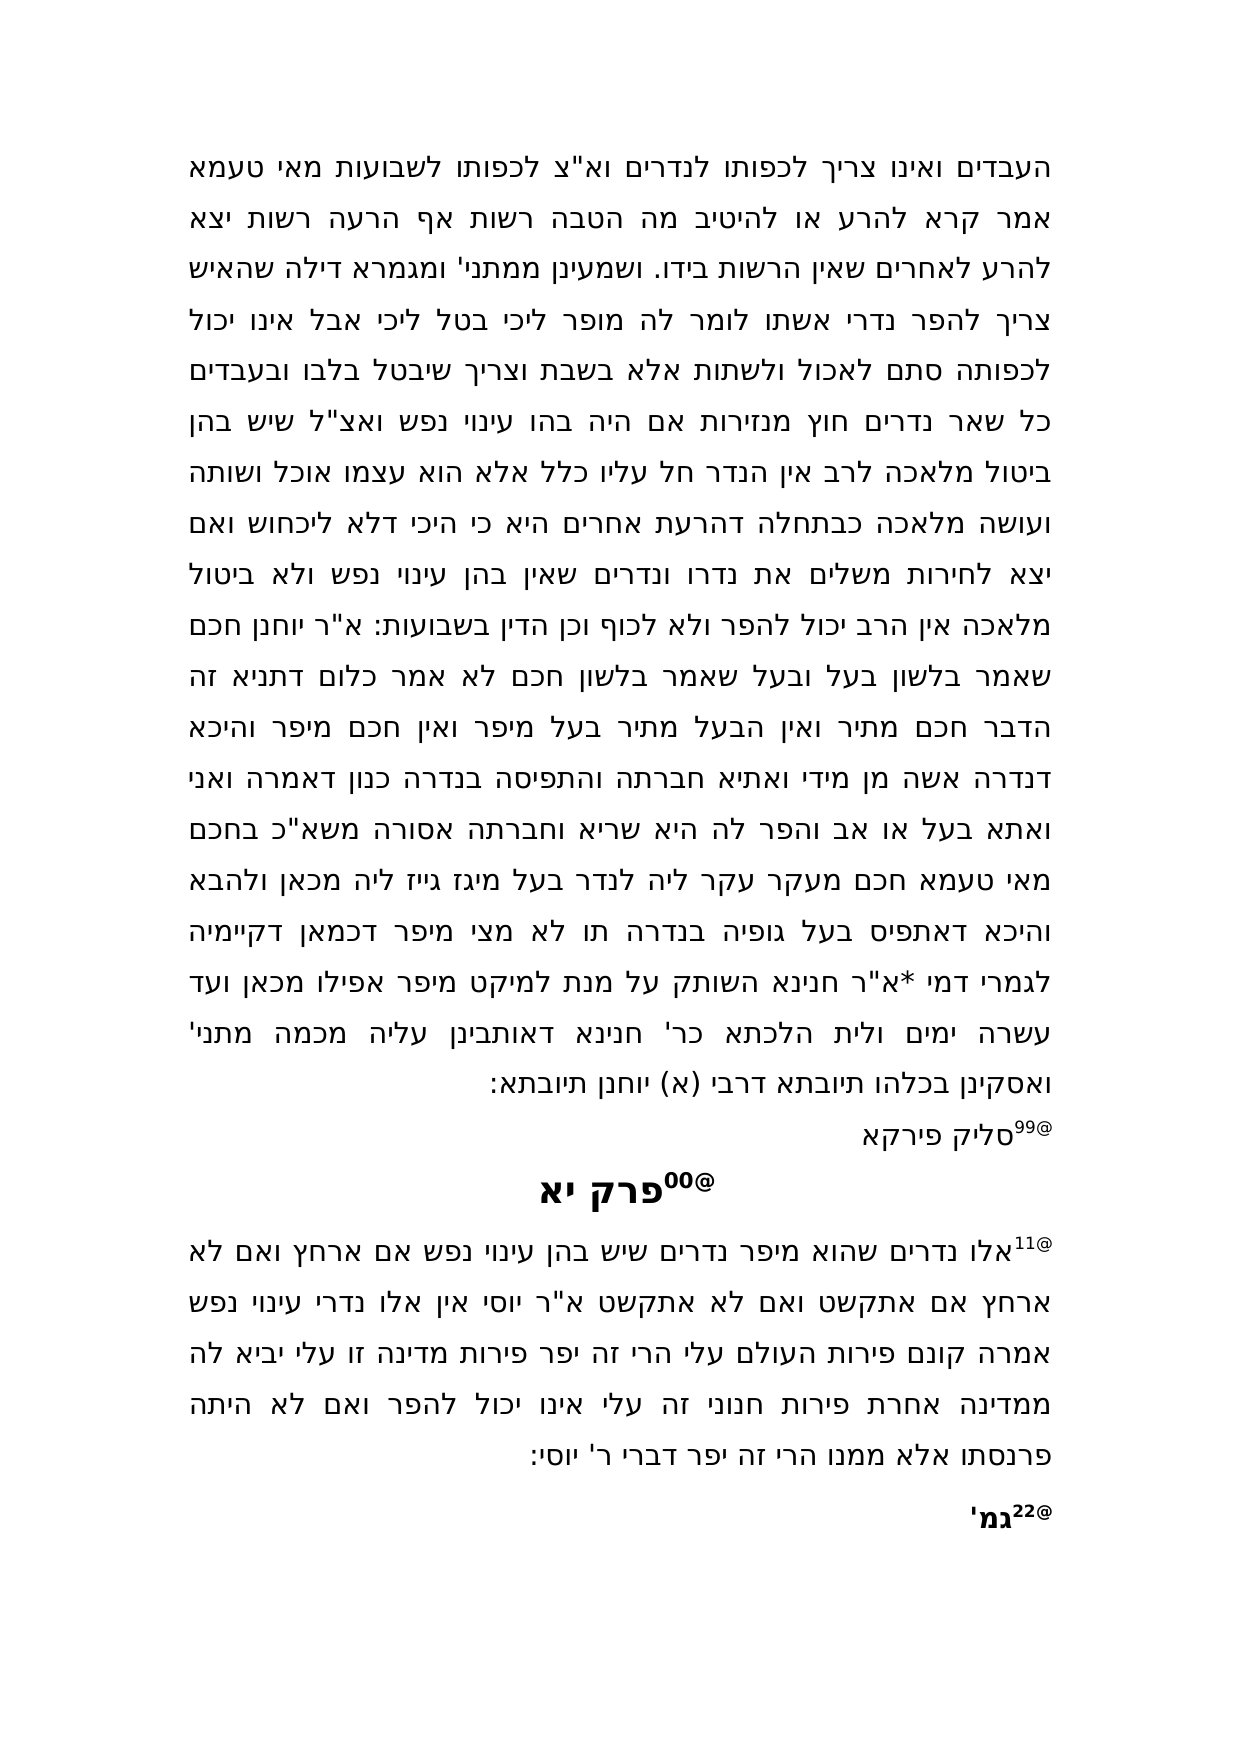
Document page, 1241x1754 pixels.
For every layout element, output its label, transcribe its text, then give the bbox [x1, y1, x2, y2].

subtitle @22גמ' [187, 1501, 1053, 1535]
subtitle @00פרק יא [187, 1169, 1053, 1212]
text @99סליק פירקא [187, 1118, 1053, 1152]
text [187, 150, 1053, 1101]
text @11אלו נדרים שהוא מיפר נדרים שיש בהן עינוי נפש אם ארחץ ואם לא ארחץ אם אתקשט ואם לא אתקשט א"ר יוסי אין אלו נדרי עינוי נפש אמרה קונם פירות העולם עלי הרי זה יפר פירות מדינה זו עלי יביא לה ממדינה אחרת פירות חנוני זה עלי אינו יכול להפר ואם לא היתה פרנסתו אלא ממנו הרי זה יפר דברי ר' יוסי: [187, 1234, 1053, 1472]
